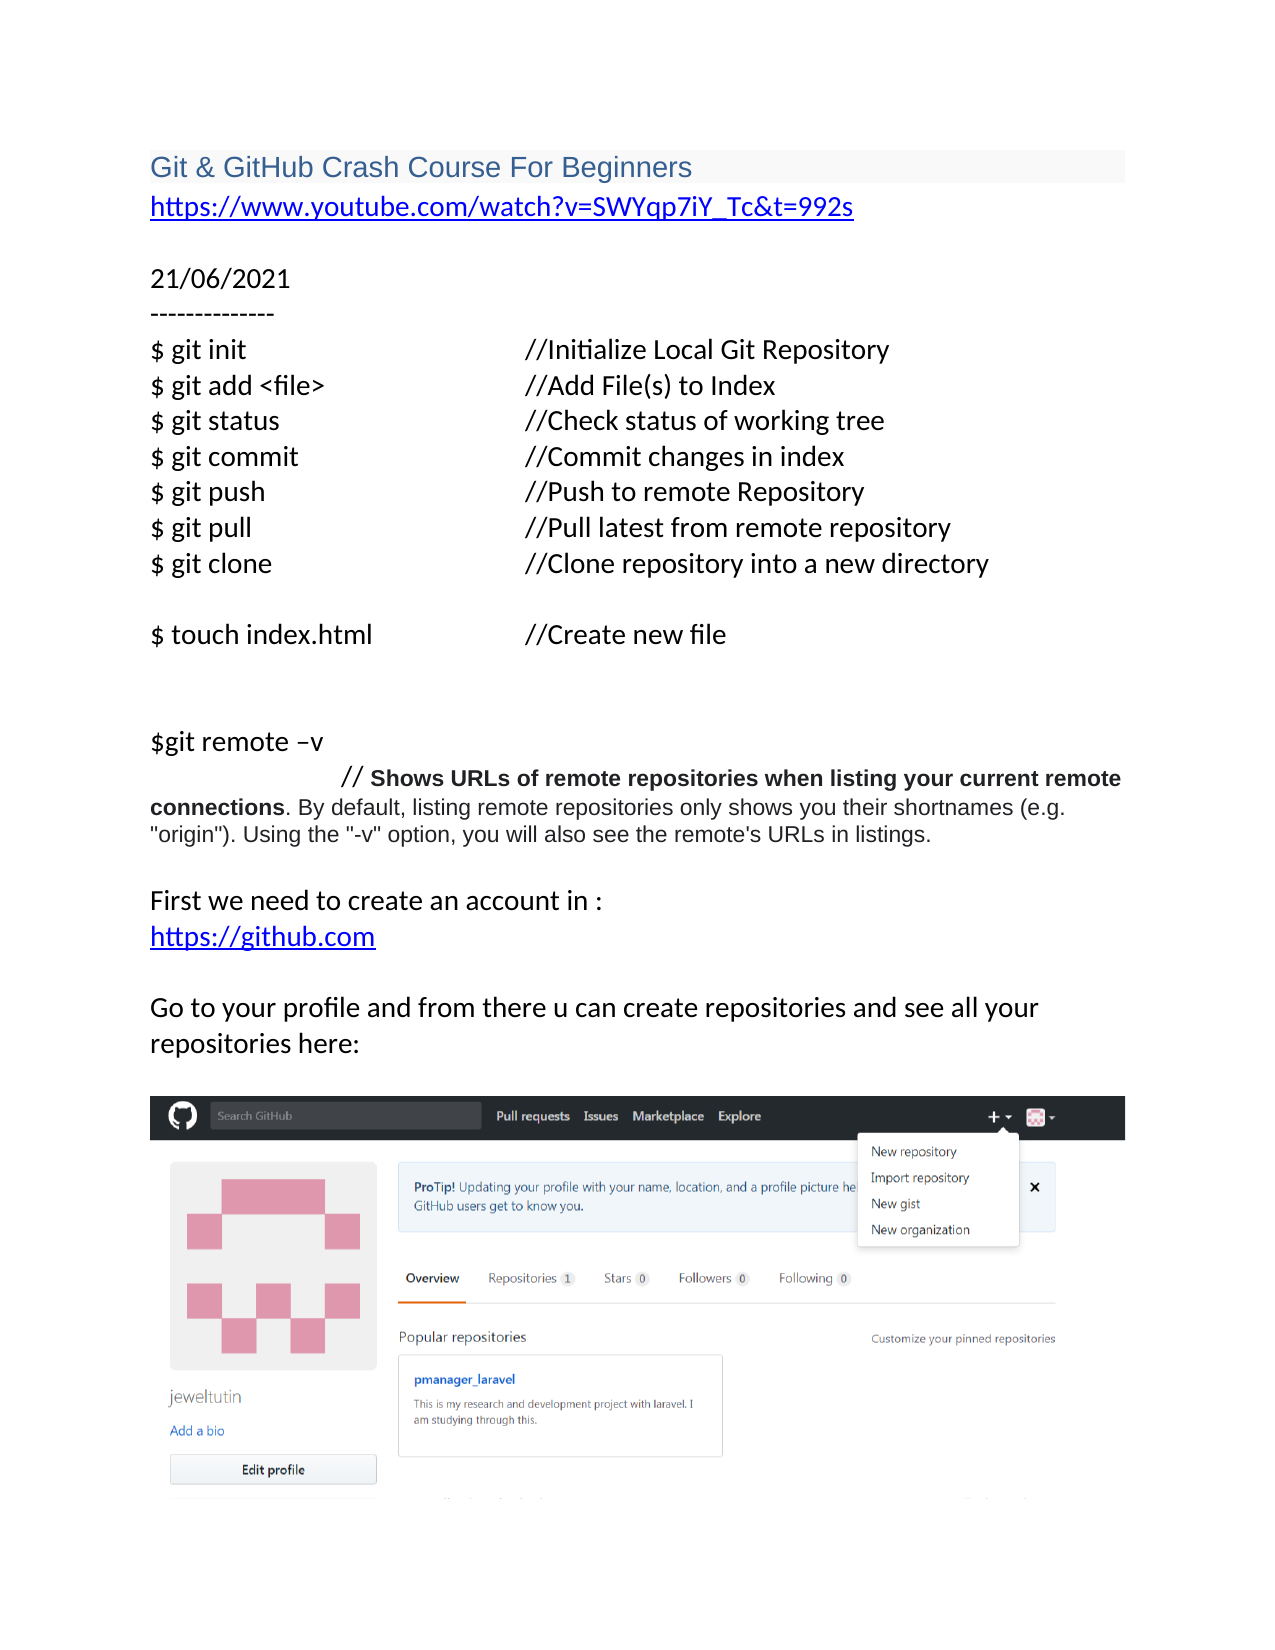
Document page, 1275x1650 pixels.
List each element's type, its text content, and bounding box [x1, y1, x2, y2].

text Go to your profile and from there u can create repositories and see all your repositories here: [150, 989, 1125, 1061]
text $ git clone //Clone repository into a new directory [150, 545, 1125, 580]
text -------------- [150, 295, 1125, 331]
text $git remote –v [150, 723, 1125, 758]
text First we need to create an account in : [150, 882, 1125, 918]
text // Shows URLs of remote repositories when listing your current remote connections. By default, listing remote repositories only shows you their shortnames (e.g. "origin"). Using the "-v" option, you will also see the remote's URLs in listings. [150, 758, 1125, 847]
text $ git add <file> //Add File(s) to Index [150, 367, 1125, 402]
text $ git commit //Commit changes in index [150, 438, 1125, 473]
text https://github.com [150, 918, 1125, 954]
text $ git init //Initialize Local Git Repository [150, 331, 1125, 367]
text $ git push //Push to remote Repository [150, 473, 1125, 509]
text 21/06/2021 [150, 260, 1125, 295]
subtitle Git & GitHub Crash Course For Beginners [150, 150, 1125, 183]
text $ git status //Check status of working tree [150, 402, 1125, 438]
text $ git pull //Pull latest from remote repository [150, 509, 1125, 545]
text $ touch index.html //Create new file [150, 616, 1125, 652]
text https://www.youtube.com/watch?v=SWYqp7iY_Tc&t=992s [150, 188, 1125, 224]
picture [150, 1096, 1125, 1499]
